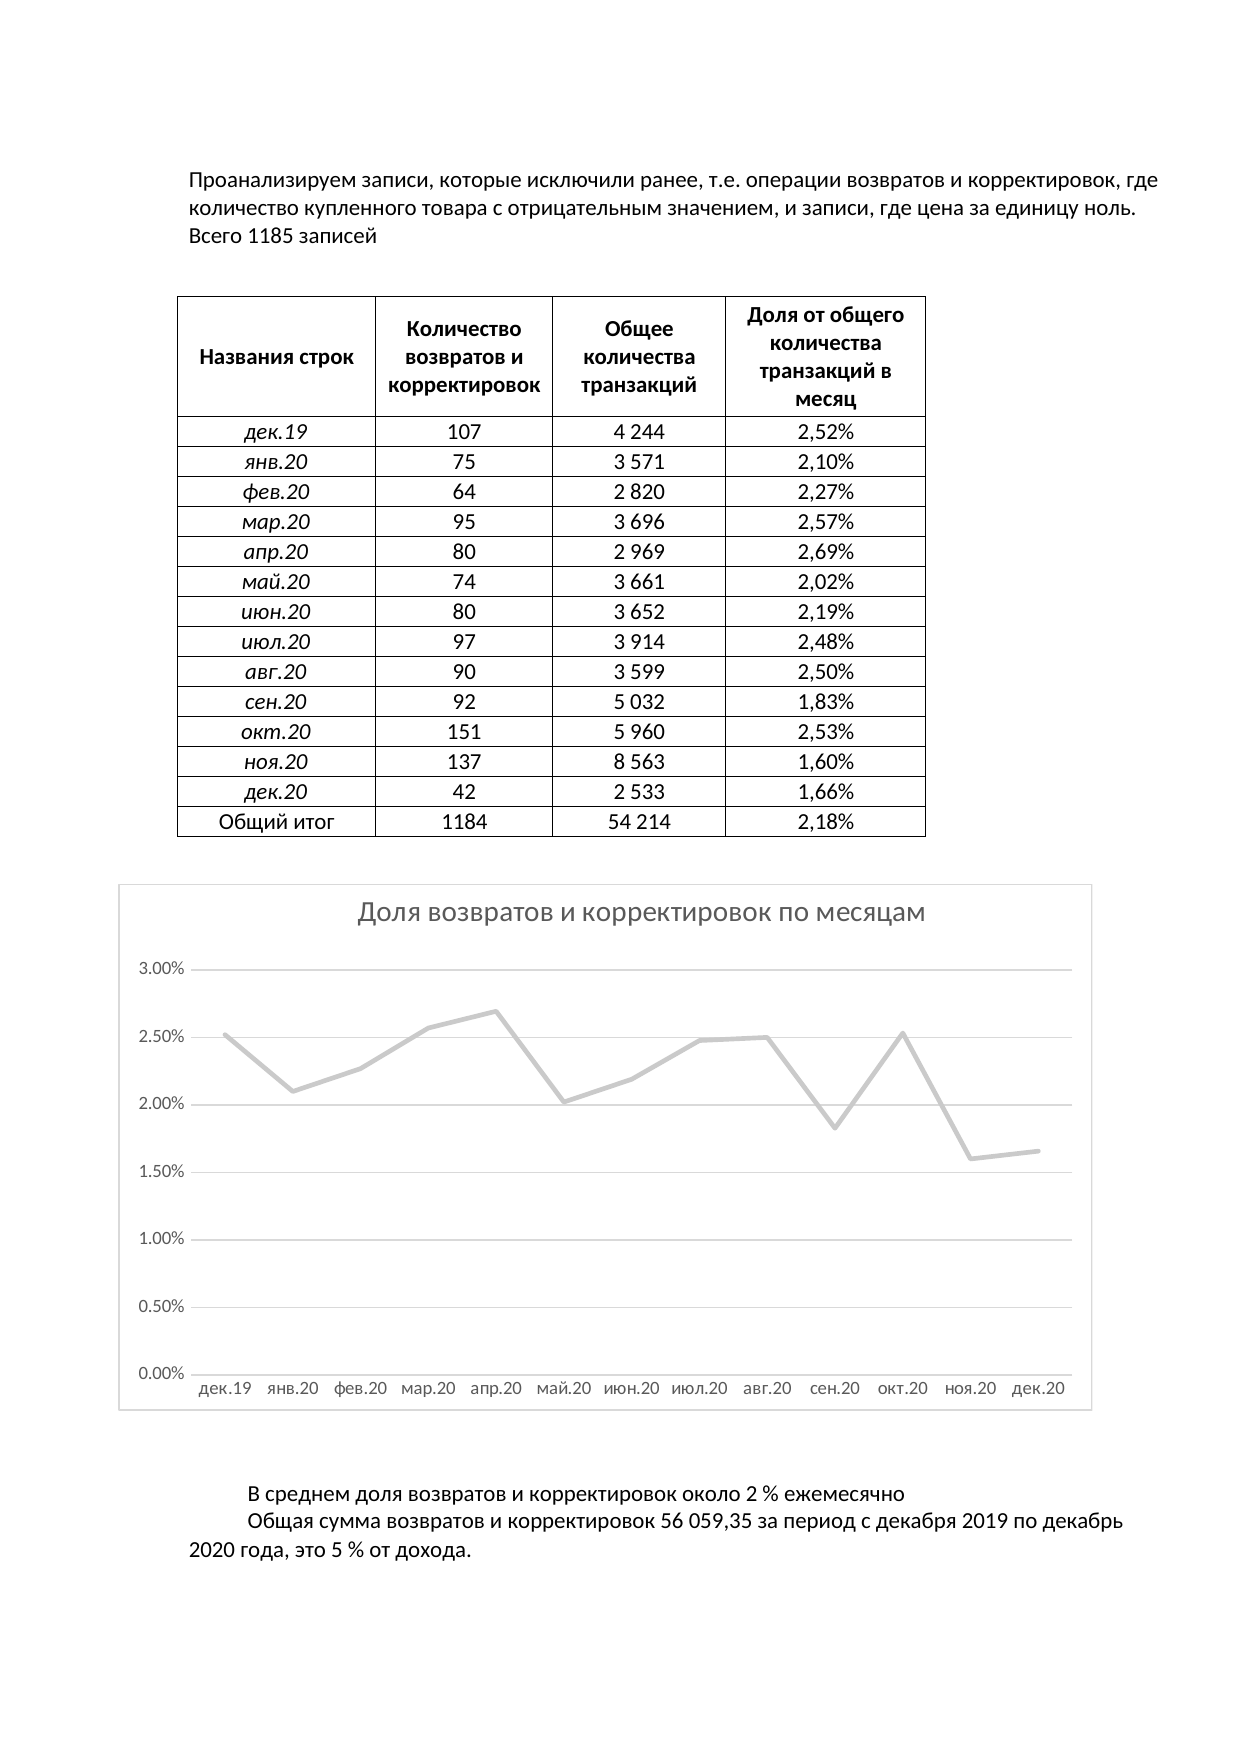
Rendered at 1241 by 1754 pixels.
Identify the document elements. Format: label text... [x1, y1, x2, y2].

table_cell 8 563 [553, 747, 725, 776]
table_header Названия строк [178, 297, 375, 416]
table_cell 2,52% [726, 417, 925, 446]
table_cell 97 [376, 627, 552, 656]
table_cell 107 [376, 417, 552, 446]
table_cell 2,69% [726, 537, 925, 566]
table_cell 2,27% [726, 477, 925, 506]
table_cell мар.20 [178, 507, 375, 536]
table_cell 5 960 [553, 717, 725, 746]
table_cell май.20 [178, 567, 375, 596]
table_cell 2,02% [726, 567, 925, 596]
table_cell 2,53% [726, 717, 925, 746]
table_cell 3 599 [553, 657, 725, 686]
table_header Количество возвратов и корректировок [376, 297, 552, 416]
table_cell 2 969 [553, 537, 725, 566]
table_cell 137 [376, 747, 552, 776]
table_cell 1,83% [726, 687, 925, 716]
table_cell 3 696 [553, 507, 725, 536]
table_cell 2,19% [726, 597, 925, 626]
table_cell 2,18% [726, 807, 925, 836]
table_cell ноя.20 [178, 747, 375, 776]
table_cell 3 571 [553, 447, 725, 476]
table_header В среднем доля возвратов и корректировок около 2 % ежемесячно [177, 1477, 1186, 1507]
table_cell 2,50% [726, 657, 925, 686]
table_cell июн.20 [178, 597, 375, 626]
table_cell 1184 [376, 807, 552, 836]
table_cell 92 [376, 687, 552, 716]
table_cell 80 [376, 597, 552, 626]
table_cell дек.20 [178, 777, 375, 806]
table_cell 64 [376, 477, 552, 506]
table_cell фев.20 [178, 477, 375, 506]
table_cell 2 820 [553, 477, 725, 506]
table_cell Общий итог [178, 807, 375, 836]
table_cell Общая сумма возвратов и корректировок 56 059,35 за период с декабря 2019 по декабрь 2020 года, это 5 % от дохода. [177, 1507, 1186, 1563]
table_cell 74 [376, 567, 552, 596]
table_cell 2,48% [726, 627, 925, 656]
table_cell 90 [376, 657, 552, 686]
table_cell янв.20 [178, 447, 375, 476]
table_cell апр.20 [178, 537, 375, 566]
table_cell 3 914 [553, 627, 725, 656]
table_cell 151 [376, 717, 552, 746]
table_cell 2,57% [726, 507, 925, 536]
table_cell Всего 1185 записей [177, 221, 1173, 249]
table_cell 75 [376, 447, 552, 476]
table_cell 3 661 [553, 567, 725, 596]
table_cell сен.20 [178, 687, 375, 716]
table_cell 5 032 [553, 687, 725, 716]
table_cell 2,10% [726, 447, 925, 476]
table_cell 42 [376, 777, 552, 806]
table_cell 1,66% [726, 777, 925, 806]
table_cell 1,60% [726, 747, 925, 776]
table_cell 95 [376, 507, 552, 536]
table_cell 4 244 [553, 417, 725, 446]
table_header Доля от общего количества транзакций в месяц [726, 297, 925, 416]
table_cell 3 652 [553, 597, 725, 626]
table_cell июл.20 [178, 627, 375, 656]
table_cell 2 533 [553, 777, 725, 806]
table_cell 80 [376, 537, 552, 566]
table_cell дек.19 [178, 417, 375, 446]
table_header Общее количества транзакций [553, 297, 725, 416]
table_cell окт.20 [178, 717, 375, 746]
table_cell 54 214 [553, 807, 725, 836]
table_header Проанализируем записи, которые исключили ранее, т.е. операции возвратов и корректировок, где количество купленного товара с отрицательным значением, и записи, где цена за единицу ноль. [177, 165, 1173, 221]
table_cell авг.20 [178, 657, 375, 686]
